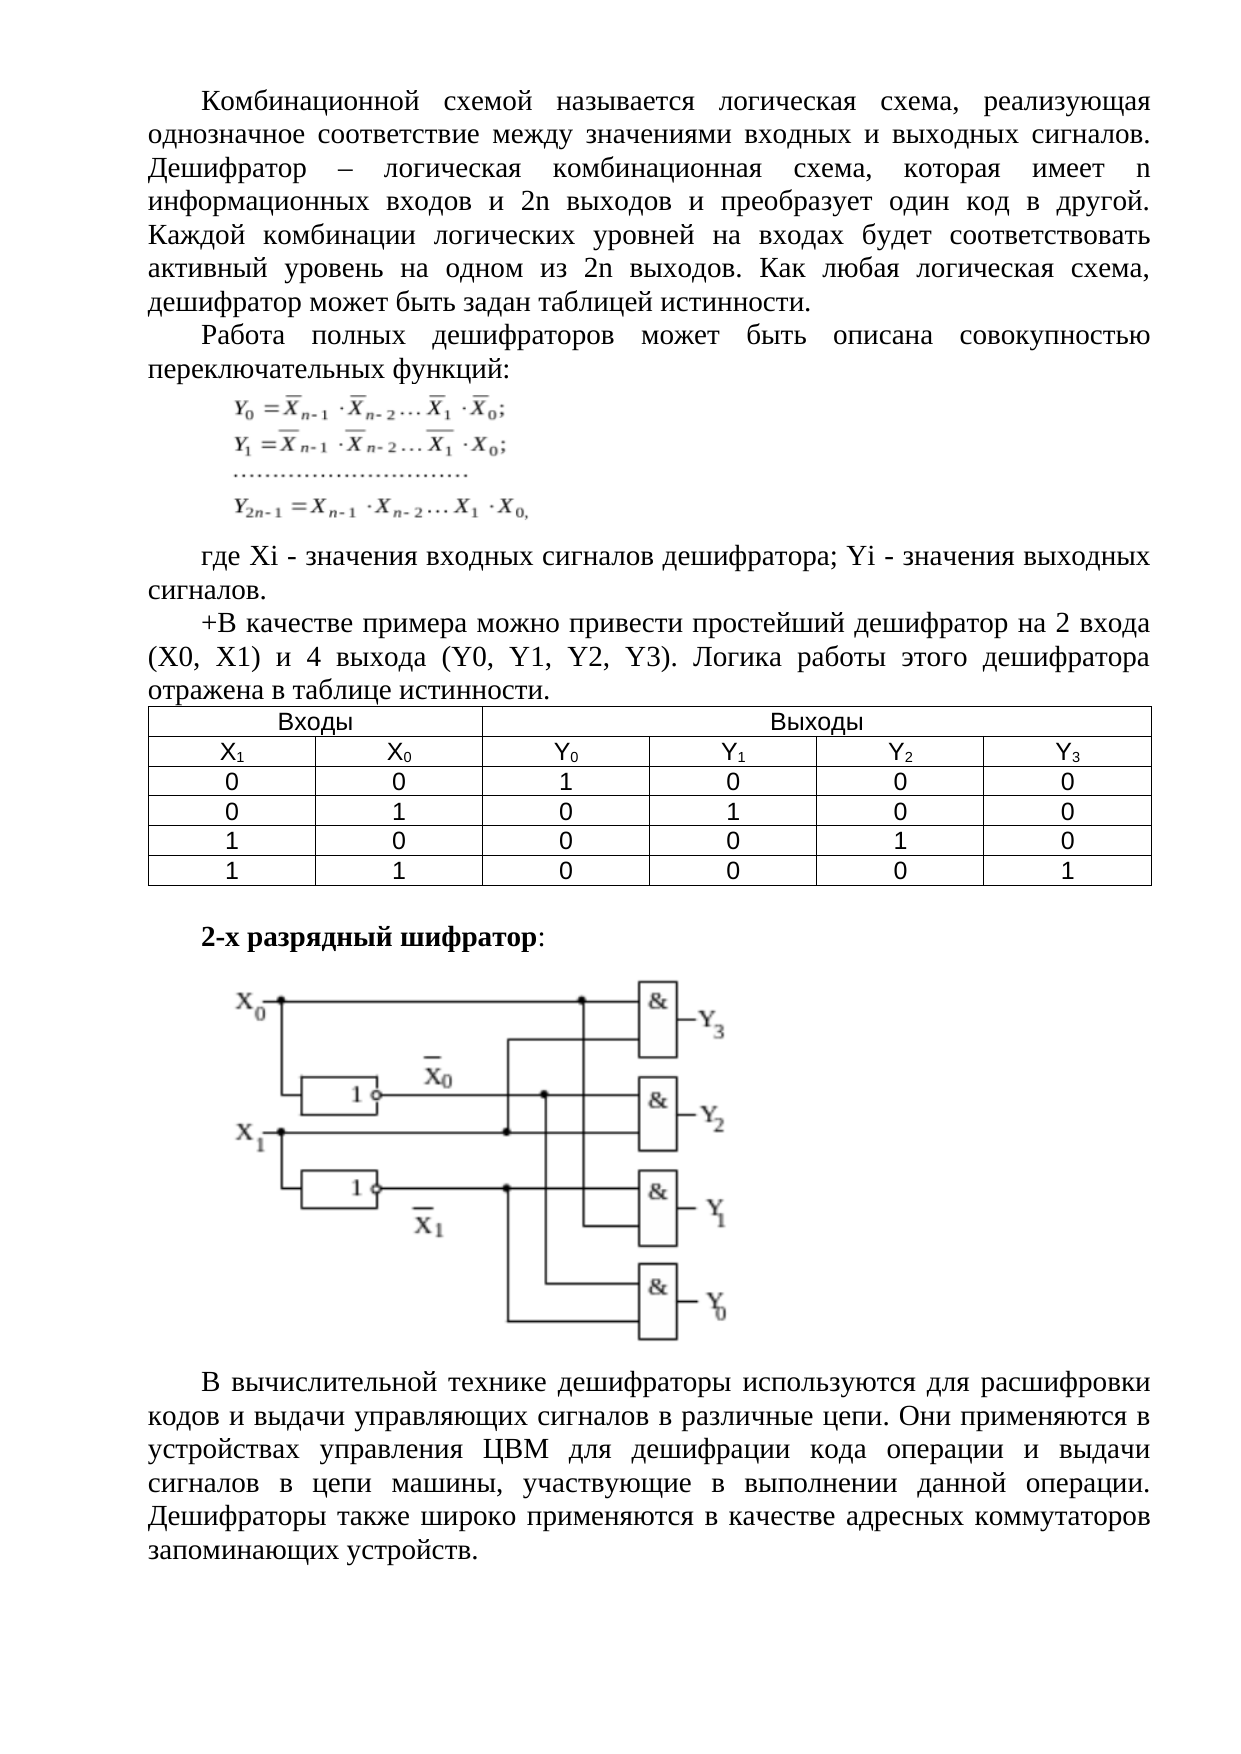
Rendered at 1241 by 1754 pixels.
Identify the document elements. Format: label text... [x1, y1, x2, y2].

table_cell 1 [817, 826, 983, 855]
picture [200, 952, 760, 1365]
table_cell 1 [149, 826, 315, 855]
table_cell 0 [149, 767, 315, 795]
table_cell 1 [984, 856, 1151, 885]
table_cell 0 [483, 856, 649, 885]
table_cell 1 [650, 796, 816, 825]
text +В качестве примера можно привести простейший дешифратор на 2 входа (Х0, Х1) и 4 выхода (Y0, Y1, Y2, Y3). Логика работы этого дешифратора отражена в таблице истинности. [148, 605, 1152, 706]
text Комбинационной схемой называется логическая схема, реализующая однозначное соответствие между значениями входных и выходных сигналов. Дешифратор – логическая комбинационная схема, которая имеет n информационных входов и 2n выходов и преобразует один код в другой. Каждой комбинации логических уровней на входах будет соответствовать активный уровень на одном из 2n выходов. Как любая логическая схема, дешифратор может быть задан таблицей истинности. [148, 83, 1152, 317]
table_cell 0 [149, 796, 315, 825]
table_cell 1 [149, 856, 315, 885]
table_cell X1 [149, 737, 315, 766]
table_header Входы [149, 707, 482, 736]
text Работа полных дешифраторов может быть описана совокупностью переключательных функций: [148, 317, 1152, 384]
table_cell 0 [483, 796, 649, 825]
table_cell 1 [483, 767, 649, 795]
table_cell 0 [650, 826, 816, 855]
table_cell 0 [984, 796, 1151, 825]
table_cell 1 [316, 856, 482, 885]
table_cell Y2 [817, 737, 983, 766]
table_cell 0 [316, 767, 482, 795]
table_cell Y3 [984, 737, 1151, 766]
table_cell 0 [650, 767, 816, 795]
table_cell 0 [650, 856, 816, 885]
table_cell 0 [817, 856, 983, 885]
picture [200, 384, 535, 539]
text 2-х разрядный шифратор: [148, 919, 1152, 953]
table_cell 0 [483, 826, 649, 855]
table_cell 1 [316, 796, 482, 825]
table_cell Y0 [483, 737, 649, 766]
table_cell 0 [984, 767, 1151, 795]
table_cell 0 [817, 767, 983, 795]
table_cell 0 [817, 796, 983, 825]
table_header Выходы [483, 707, 1151, 736]
table_cell 0 [984, 826, 1151, 855]
table_cell 0 [316, 826, 482, 855]
table_cell Y1 [650, 737, 816, 766]
text В вычислительной технике дешифраторы используются для расшифровки кодов и выдачи управляющих сигналов в различные цепи. Они применяются в устройствах управления ЦВМ для дешифрации кода операции и выдачи сигналов в цепи машины, участвующие в выполнении данной операции. Дешифраторы также широко применяются в качестве адресных коммутаторов запоминающих устройств. [148, 1364, 1152, 1565]
text где Xi - значения входных сигналов дешифратора; Yi - значения выходных сигналов. [148, 538, 1152, 605]
table_cell X0 [316, 737, 482, 766]
